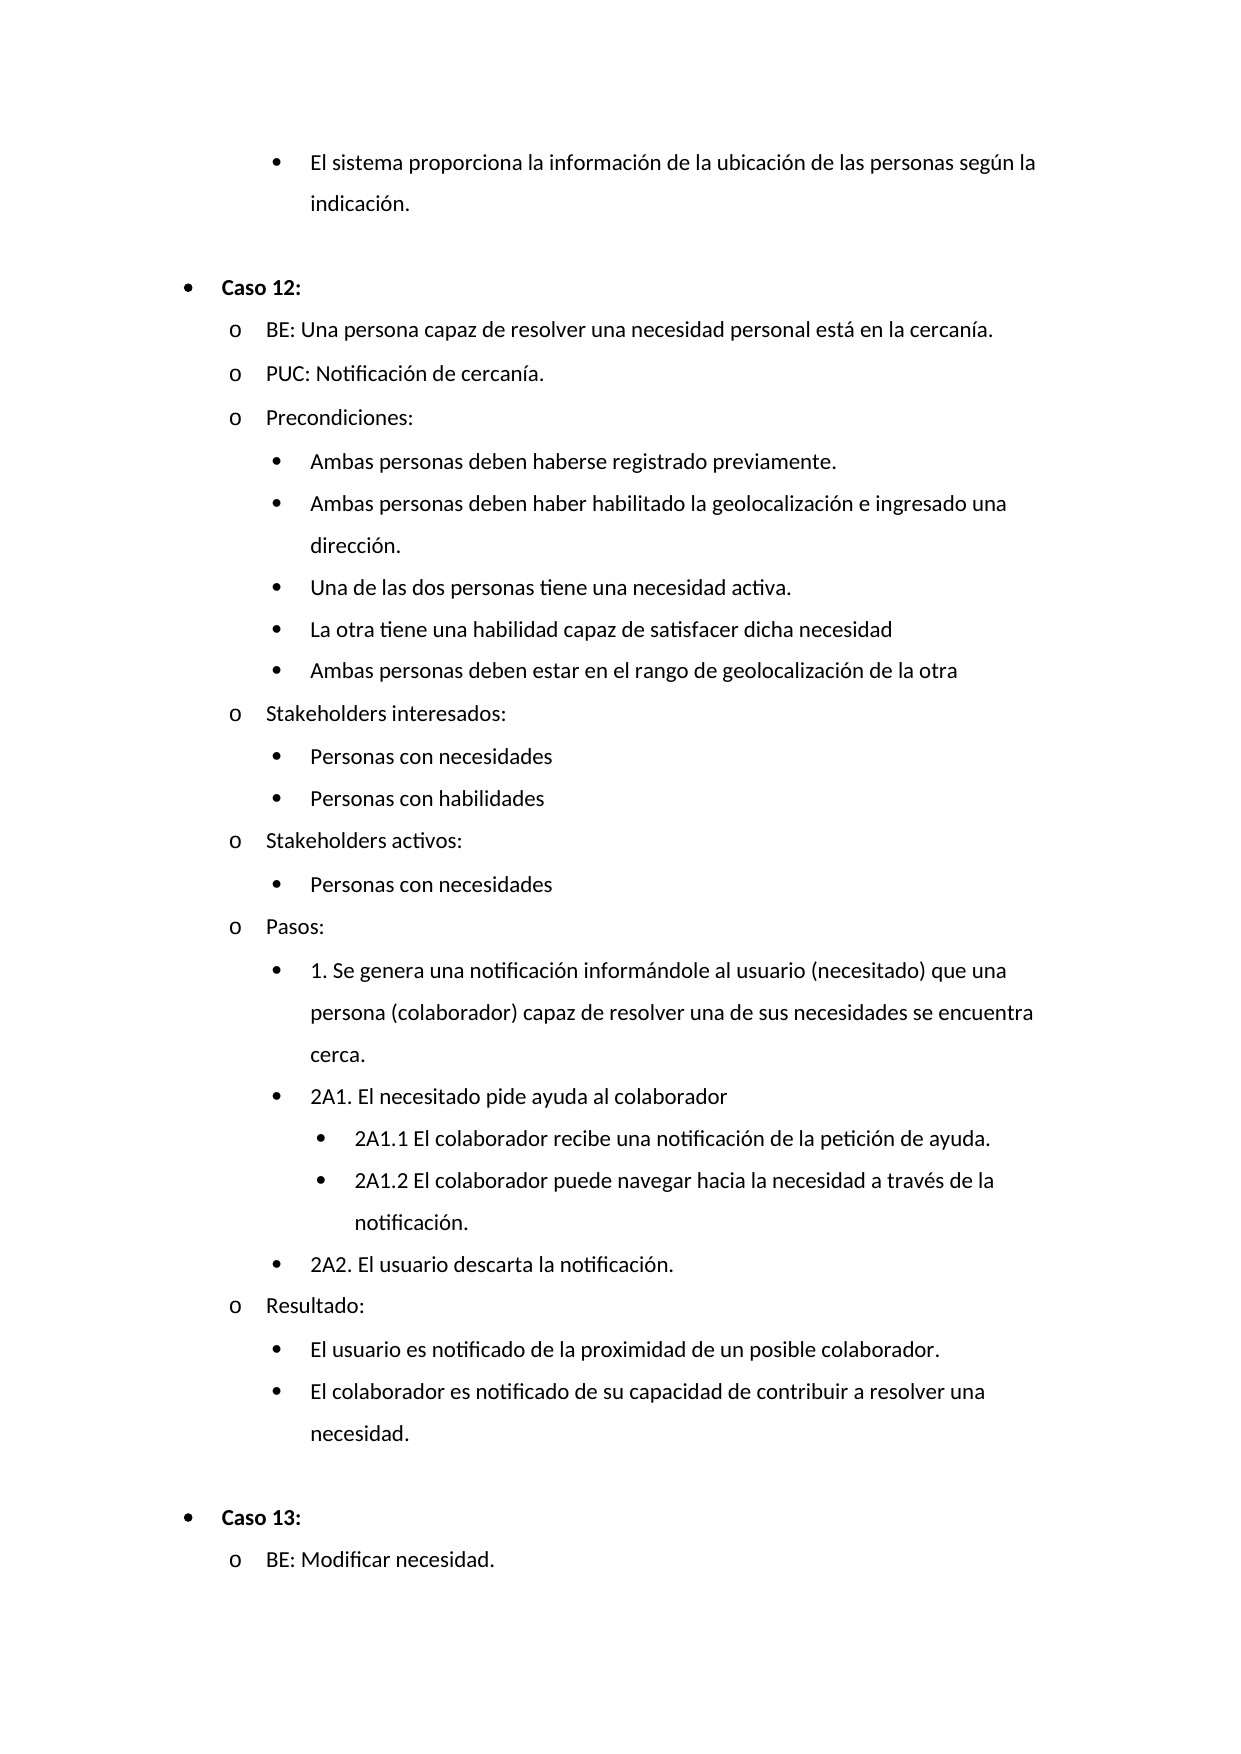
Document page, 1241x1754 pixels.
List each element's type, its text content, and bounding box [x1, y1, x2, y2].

list Personas con habilidades [273, 784, 1063, 812]
list Ambas personas deben haber habilitado la geolocalización e ingresado una dirección. [273, 489, 1063, 559]
list Caso 12: [184, 273, 1063, 302]
list 2A1. El necesitado pide ayuda al colaborador [273, 1082, 1063, 1110]
list BE: Modificar necesidad. [228, 1545, 1063, 1574]
list Resultado: [228, 1292, 1063, 1321]
list 2A1.1 El colaborador recibe una notificación de la petición de ayuda. [317, 1124, 1063, 1152]
list BE: Una persona capaz de resolver una necesidad personal está en la cercanía. [228, 316, 1063, 345]
list La otra tiene una habilidad capaz de satisfacer dicha necesidad [273, 615, 1063, 643]
list Caso 13: [184, 1503, 1063, 1531]
list Una de las dos personas tiene una necesidad activa. [273, 573, 1063, 601]
list 2A1.2 El colaborador puede navegar hacia la necesidad a través de la notificación. [317, 1166, 1063, 1236]
list El colaborador es notificado de su capacidad de contribuir a resolver una necesidad. [273, 1377, 1063, 1447]
list 2A2. El usuario descarta la notificación. [273, 1250, 1063, 1278]
list Ambas personas deben haberse registrado previamente. [273, 447, 1063, 475]
list Personas con necesidades [273, 870, 1063, 898]
list Ambas personas deben estar en el rango de geolocalización de la otra [273, 657, 1063, 685]
list Stakeholders activos: [228, 826, 1063, 856]
list El usuario es notificado de la proximidad de un posible colaborador. [273, 1335, 1063, 1363]
list PUC: Notificación de cercanía. [228, 359, 1063, 388]
list Pasos: [228, 912, 1063, 941]
list Precondiciones: [228, 403, 1063, 432]
list El sistema proporciona la información de la ubicación de las personas según la indicación. [273, 148, 1063, 218]
list Personas con necesidades [273, 742, 1063, 770]
list Stakeholders interesados: [228, 699, 1063, 728]
list 1. Se genera una notificación informándole al usuario (necesitado) que una persona (colaborador) capaz de resolver una de sus necesidades se encuentra cerca. [273, 956, 1063, 1068]
